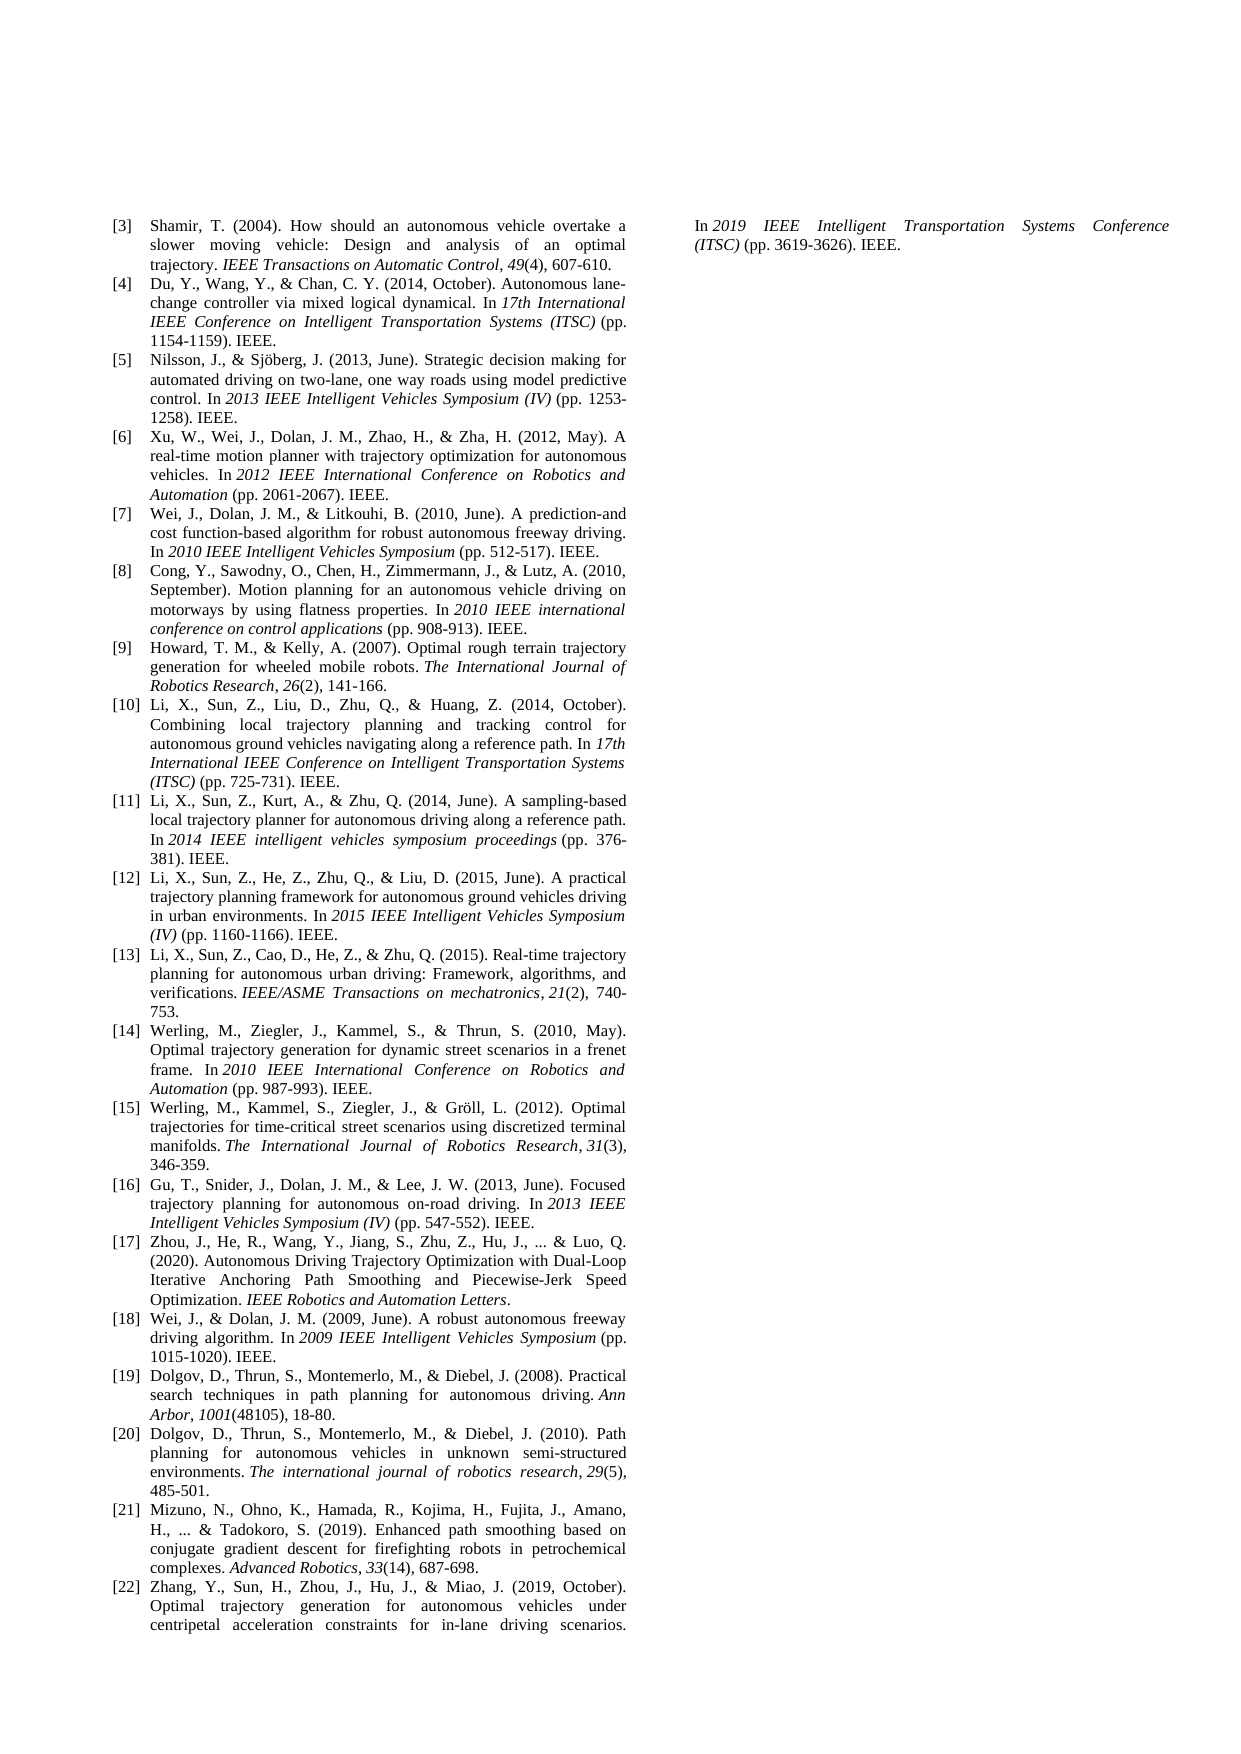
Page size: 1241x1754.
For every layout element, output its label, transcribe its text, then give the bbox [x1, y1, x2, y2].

list Zhang, Y., Sun, H., Zhou, J., Hu, J., & Miao, J. (2019, October). Optimal trajectory generation for autonomous vehicles under centripetal acceleration constraints for in-lane driving scenarios. In 2019 IEEE Intelligent Transportation Systems Conference (ITSC) (pp. 3619-3626). IEEE. [657, 216, 1171, 254]
list Li, X., Sun, Z., He, Z., Zhu, Q., & Liu, D. (2015, June). A practical trajectory planning framework for autonomous ground vehicles driving in urban environments. In 2015 IEEE Intelligent Vehicles Symposium (IV) (pp. 1160-1166). IEEE. [112, 868, 627, 944]
list Li, X., Sun, Z., Cao, D., He, Z., & Zhu, Q. (2015). Real-time trajectory planning for autonomous urban driving: Framework, algorithms, and verifications. IEEE/ASME Transactions on mechatronics, 21(2), 740-753. [112, 944, 627, 1021]
list Du, Y., Wang, Y., & Chan, C. Y. (2014, October). Autonomous lane-change controller via mixed logical dynamical. In 17th International IEEE Conference on Intelligent Transportation Systems (ITSC) (pp. 1154-1159). IEEE. [112, 273, 627, 350]
list Xu, W., Wei, J., Dolan, J. M., Zhao, H., & Zha, H. (2012, May). A real-time motion planner with trajectory optimization for autonomous vehicles. In 2012 IEEE International Conference on Robotics and Automation (pp. 2061-2067). IEEE. [112, 427, 627, 503]
list Mizuno, N., Ohno, K., Hamada, R., Kojima, H., Fujita, J., Amano, H., ... & Tadokoro, S. (2019). Enhanced path smoothing based on conjugate gradient descent for firefighting robots in petrochemical complexes. Advanced Robotics, 33(14), 687-698. [112, 1500, 627, 1577]
list Cong, Y., Sawodny, O., Chen, H., Zimmermann, J., & Lutz, A. (2010, September). Motion planning for an autonomous vehicle driving on motorways by using flatness properties. In 2010 IEEE international conference on control applications (pp. 908-913). IEEE. [112, 561, 627, 638]
list Wei, J., & Dolan, J. M. (2009, June). A robust autonomous freeway driving algorithm. In 2009 IEEE Intelligent Vehicles Symposium (pp. 1015-1020). IEEE. [112, 1308, 627, 1366]
list Werling, M., Ziegler, J., Kammel, S., & Thrun, S. (2010, May). Optimal trajectory generation for dynamic street scenarios in a frenet frame. In 2010 IEEE International Conference on Robotics and Automation (pp. 987-993). IEEE. [112, 1021, 627, 1098]
list Werling, M., Kammel, S., Ziegler, J., & Gröll, L. (2012). Optimal trajectories for time-critical street scenarios using discretized terminal manifolds. The International Journal of Robotics Research, 31(3), 346-359. [112, 1098, 627, 1174]
list Howard, T. M., & Kelly, A. (2007). Optimal rough terrain trajectory generation for wheeled mobile robots. The International Journal of Robotics Research, 26(2), 141-166. [112, 638, 627, 695]
list Dolgov, D., Thrun, S., Montemerlo, M., & Diebel, J. (2008). Practical search techniques in path planning for autonomous driving. Ann Arbor, 1001(48105), 18-80. [112, 1366, 627, 1423]
list Zhou, J., He, R., Wang, Y., Jiang, S., Zhu, Z., Hu, J., ... & Luo, Q. (2020). Autonomous Driving Trajectory Optimization with Dual-Loop Iterative Anchoring Path Smoothing and Piecewise-Jerk Speed Optimization. IEEE Robotics and Automation Letters. [112, 1232, 627, 1308]
list Zhang, Y., Sun, H., Zhou, J., Hu, J., & Miao, J. (2019, October). Optimal trajectory generation for autonomous vehicles under centripetal acceleration constraints for in-lane driving scenarios. In 2019 IEEE Intelligent Transportation Systems Conference (ITSC) (pp. 3619-3626). IEEE. [112, 1577, 627, 1634]
list Li, X., Sun, Z., Kurt, A., & Zhu, Q. (2014, June). A sampling-based local trajectory planner for autonomous driving along a reference path. In 2014 IEEE intelligent vehicles symposium proceedings (pp. 376-381). IEEE. [112, 791, 627, 868]
list Dolgov, D., Thrun, S., Montemerlo, M., & Diebel, J. (2010). Path planning for autonomous vehicles in unknown semi-structured environments. The international journal of robotics research, 29(5), 485-501. [112, 1423, 627, 1500]
list Gu, T., Snider, J., Dolan, J. M., & Lee, J. W. (2013, June). Focused trajectory planning for autonomous on-road driving. In 2013 IEEE Intelligent Vehicles Symposium (IV) (pp. 547-552). IEEE. [112, 1174, 627, 1232]
list Li, X., Sun, Z., Liu, D., Zhu, Q., & Huang, Z. (2014, October). Combining local trajectory planning and tracking control for autonomous ground vehicles navigating along a reference path. In 17th International IEEE Conference on Intelligent Transportation Systems (ITSC) (pp. 725-731). IEEE. [112, 695, 627, 791]
list Nilsson, J., & Sjöberg, J. (2013, June). Strategic decision making for automated driving on two-lane, one way roads using model predictive control. In 2013 IEEE Intelligent Vehicles Symposium (IV) (pp. 1253-1258). IEEE. [112, 350, 627, 427]
list Wei, J., Dolan, J. M., & Litkouhi, B. (2010, June). A prediction-and cost function-based algorithm for robust autonomous freeway driving. In 2010 IEEE Intelligent Vehicles Symposium (pp. 512-517). IEEE. [112, 503, 627, 561]
list Shamir, T. (2004). How should an autonomous vehicle overtake a slower moving vehicle: Design and analysis of an optimal trajectory. IEEE Transactions on Automatic Control, 49(4), 607-610. [112, 216, 627, 273]
